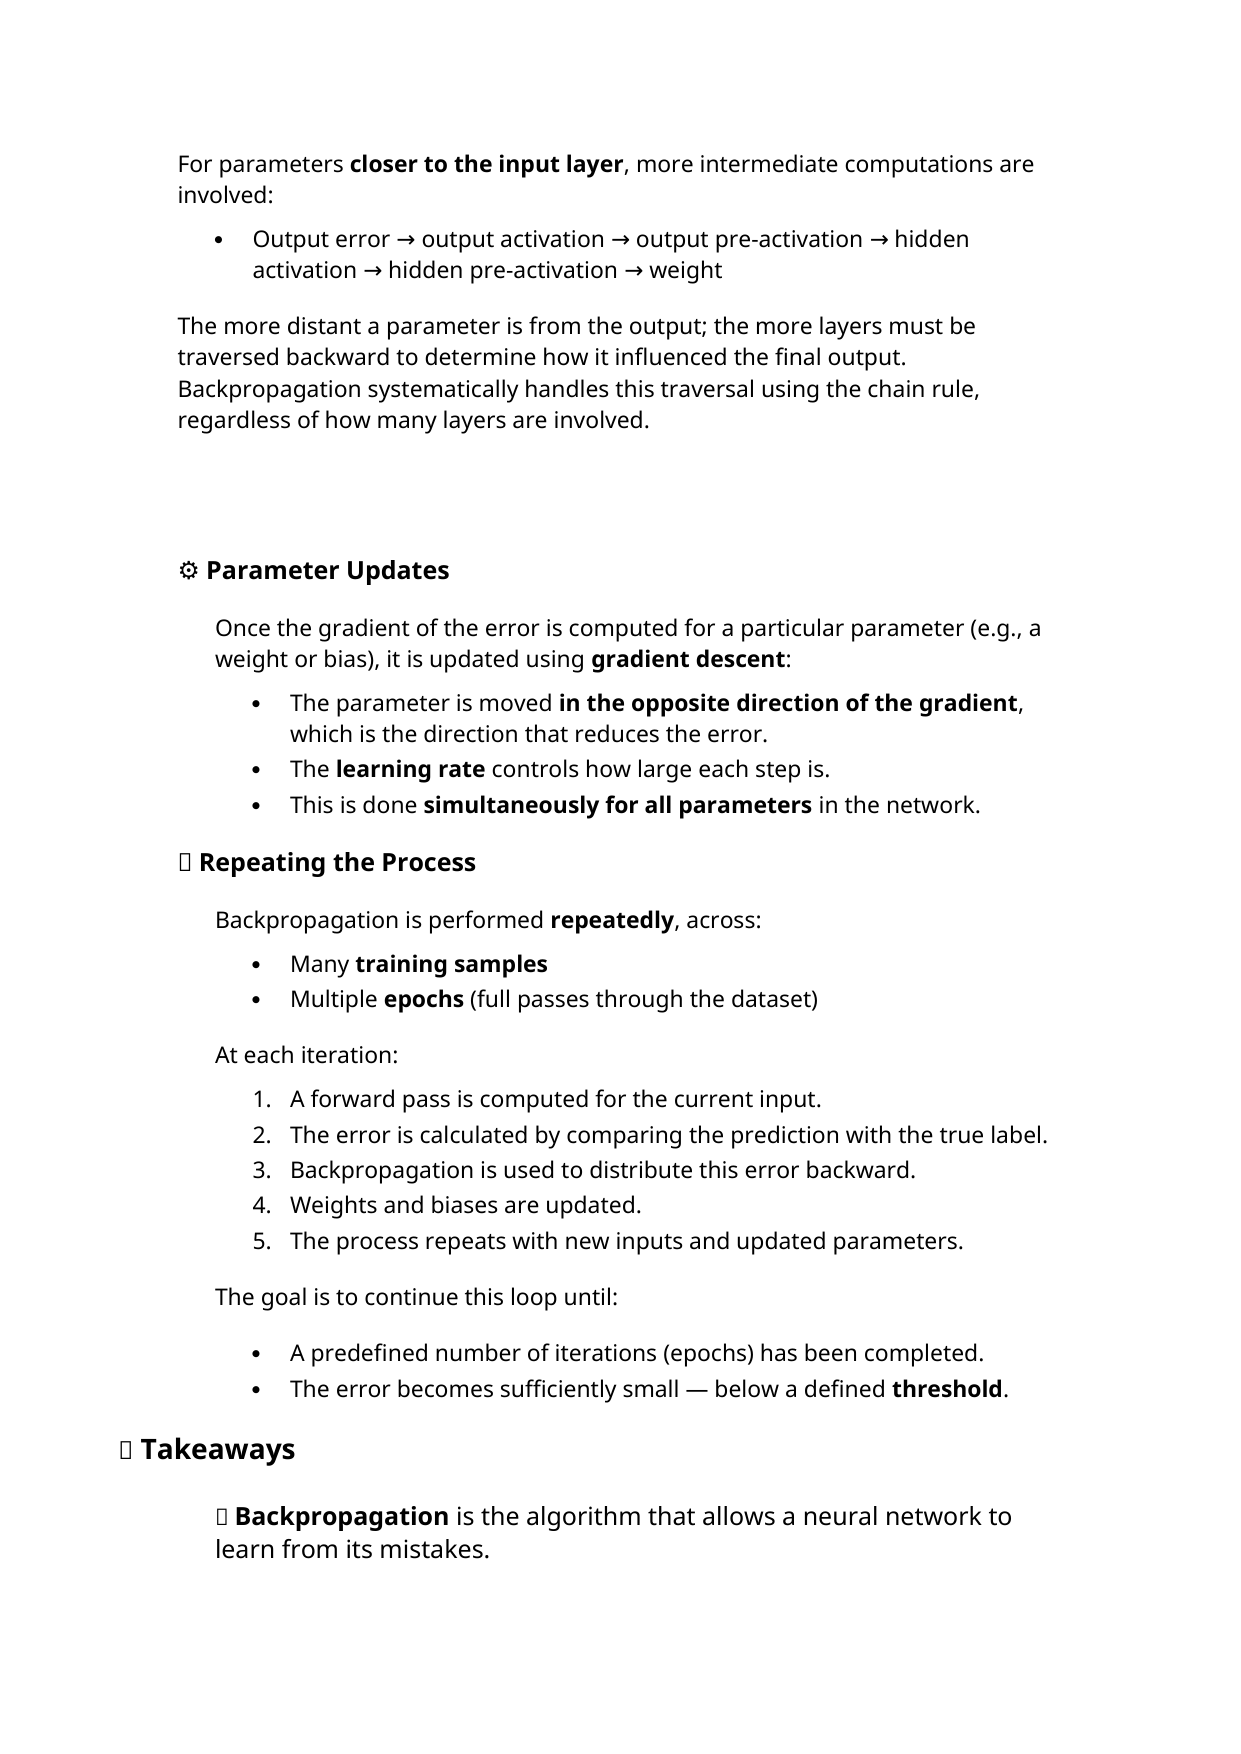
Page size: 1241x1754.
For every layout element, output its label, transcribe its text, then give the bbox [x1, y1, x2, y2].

subtitle 🔄 Repeating the Process [177, 845, 1063, 879]
list The parameter is moved in the opposite direction of the gradient, which is the direction that reduces the error. [252, 687, 1063, 749]
list Multiple epochs (full passes through the dataset) [252, 983, 1063, 1014]
list The error is calculated by comparing the prediction with the true label. [252, 1119, 1063, 1150]
list This is done simultaneously for all parameters in the network. [252, 789, 1063, 820]
text Once the gradient of the error is computed for a particular parameter (e.g., a weight or bias), it is updated using gradient descent: [215, 612, 1063, 674]
list The error becomes sufficiently small — below a defined threshold. [252, 1373, 1063, 1404]
text Backpropagation is performed repeatedly, across: [215, 904, 1063, 935]
list A predefined number of iterations (epochs) has been completed. [252, 1337, 1063, 1369]
list A forward pass is computed for the current input. [252, 1083, 1063, 1114]
subtitle 🔹 Takeaways [118, 1429, 1063, 1467]
list Weights and biases are updated. [252, 1189, 1063, 1221]
list Many training samples [252, 948, 1063, 979]
text ✅ Backpropagation is the algorithm that allows a neural network to learn from its mistakes. [215, 1498, 1063, 1566]
list Output error → output activation → output pre-activation → hidden activation → hidden pre-activation → weight [215, 223, 1063, 285]
list The process repeats with new inputs and updated parameters. [252, 1225, 1063, 1256]
text At each iteration: [215, 1039, 1063, 1071]
text The more distant a parameter is from the output; the more layers must be traversed backward to determine how it influenced the final output. Backpropagation systematically handles this traversal using the chain rule, regardless of how many layers are involved. [177, 310, 1063, 435]
list Backpropagation is used to distribute this error backward. [252, 1154, 1063, 1185]
list The learning rate controls how large each step is. [252, 753, 1063, 784]
subtitle ⚙️ Parameter Updates [177, 553, 1063, 587]
text The goal is to continue this loop until: [215, 1281, 1063, 1312]
text For parameters closer to the input layer, more intermediate computations are involved: [177, 148, 1063, 210]
